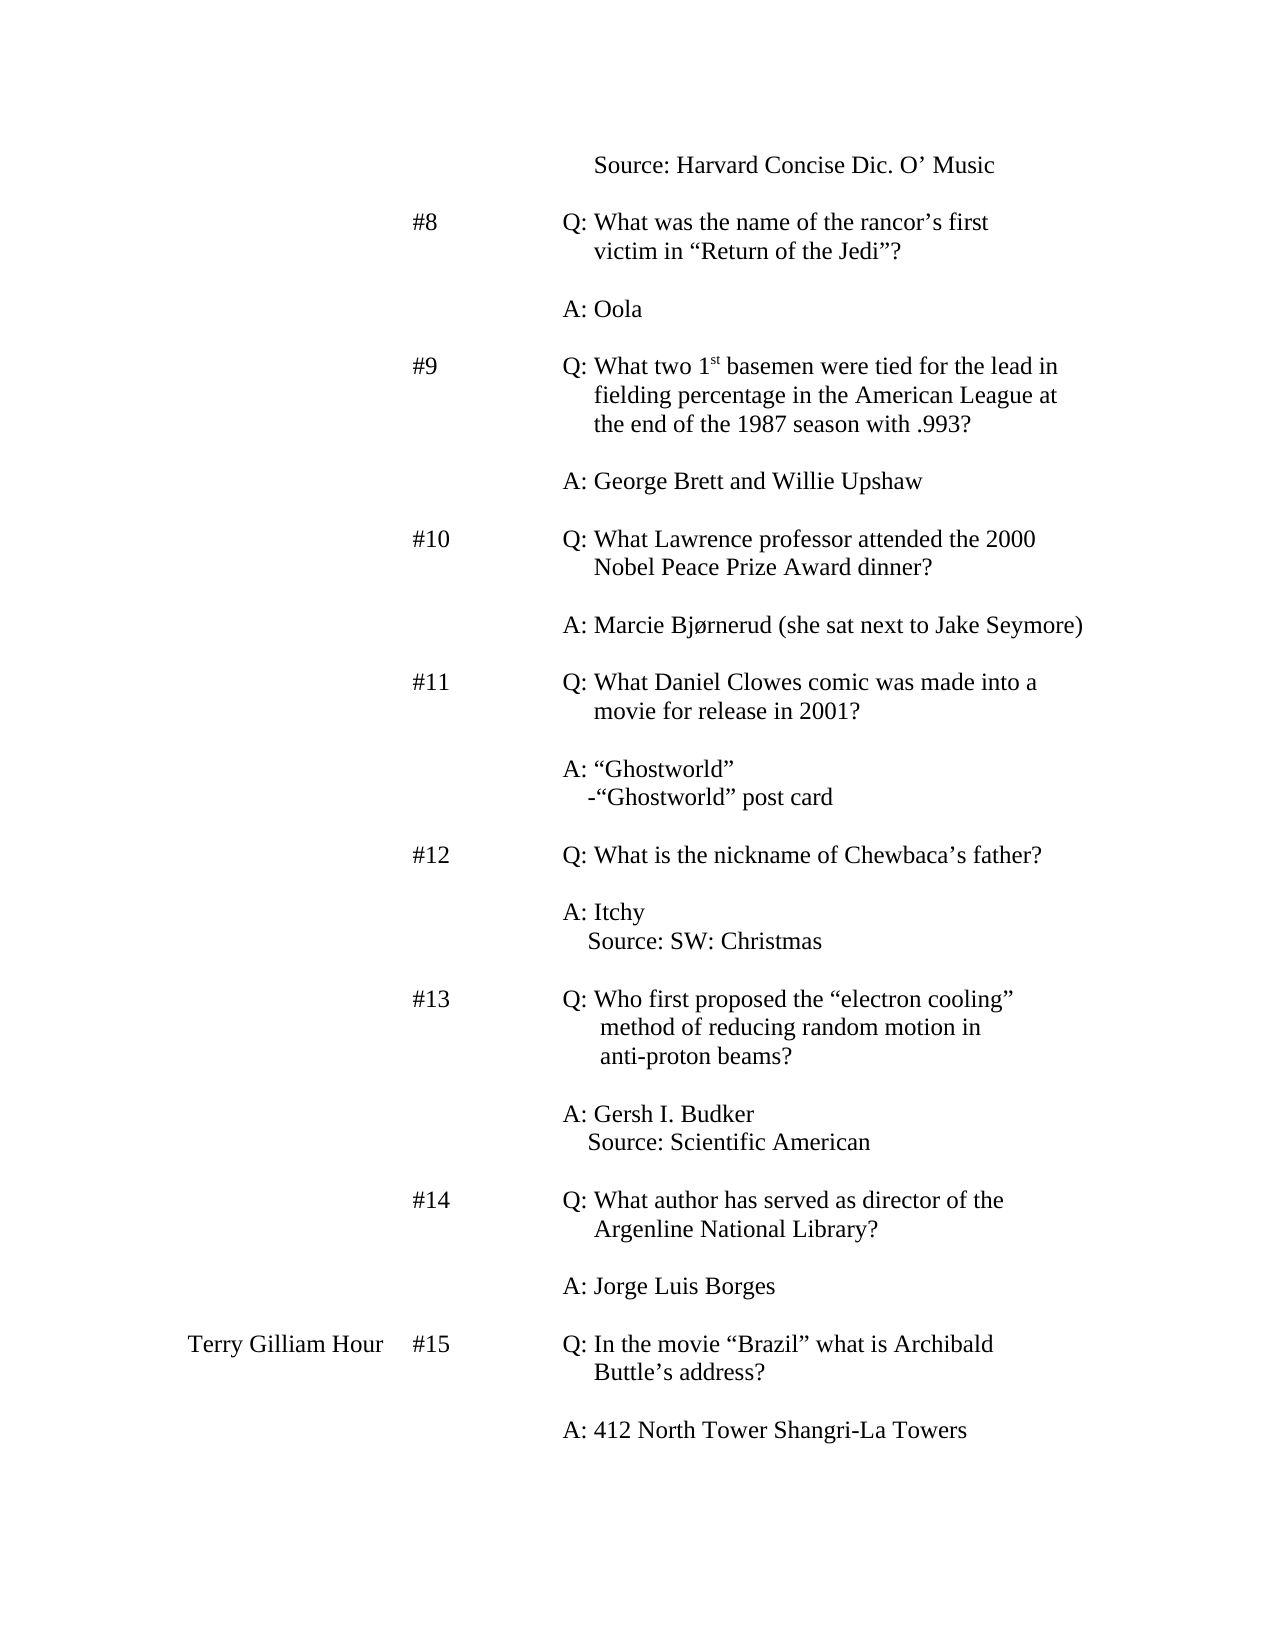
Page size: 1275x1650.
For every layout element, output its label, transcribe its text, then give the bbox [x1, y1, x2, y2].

text #11 Q: What Daniel Clowes comic was made into a [187, 667, 1087, 696]
text victim in “Return of the Jedi”? [187, 236, 1087, 265]
text -“Ghostworld” post card [187, 782, 1087, 811]
text A: Gersh I. Budker [187, 1099, 1087, 1127]
text movie for release in 2001? [187, 696, 1087, 725]
text Source: SW: Christmas [187, 926, 1087, 955]
text the end of the 1987 season with .993? [187, 409, 1087, 437]
text Buttle’s address? [187, 1357, 1087, 1386]
text Source: Scientific American [187, 1127, 1087, 1156]
text A: George Brett and Willie Upshaw [187, 466, 1087, 495]
text #8 Q: What was the name of the rancor’s first [187, 207, 1087, 236]
text A: Jorge Luis Borges [187, 1271, 1087, 1300]
text #13 Q: Who first proposed the “electron cooling” [187, 984, 1087, 1012]
text method of reducing random motion in [187, 1012, 1087, 1041]
text anti-proton beams? [187, 1041, 1087, 1070]
text fielding percentage in the American League at [187, 380, 1087, 409]
text Nobel Peace Prize Award dinner? [187, 552, 1087, 581]
text #9 Q: What two 1st basemen were tied for the lead in [187, 351, 1087, 380]
text Source: Harvard Concise Dic. O’ Music [187, 150, 1087, 179]
text Argenline National Library? [187, 1214, 1087, 1242]
text #12 Q: What is the nickname of Chewbaca’s father? [187, 840, 1087, 869]
text A: “Ghostworld” [187, 754, 1087, 782]
text #10 Q: What Lawrence professor attended the 2000 [187, 524, 1087, 552]
text A: Itchy [187, 897, 1087, 926]
text #14 Q: What author has served as director of the [187, 1185, 1087, 1214]
text Terry Gilliam Hour #15 Q: In the movie “Brazil” what is Archibald [187, 1329, 1087, 1357]
text A: Oola [187, 294, 1087, 322]
text A: Marcie Bjørnerud (she sat next to Jake Seymore) [187, 610, 1087, 639]
text A: 412 North Tower Shangri-La Towers [187, 1415, 1087, 1444]
